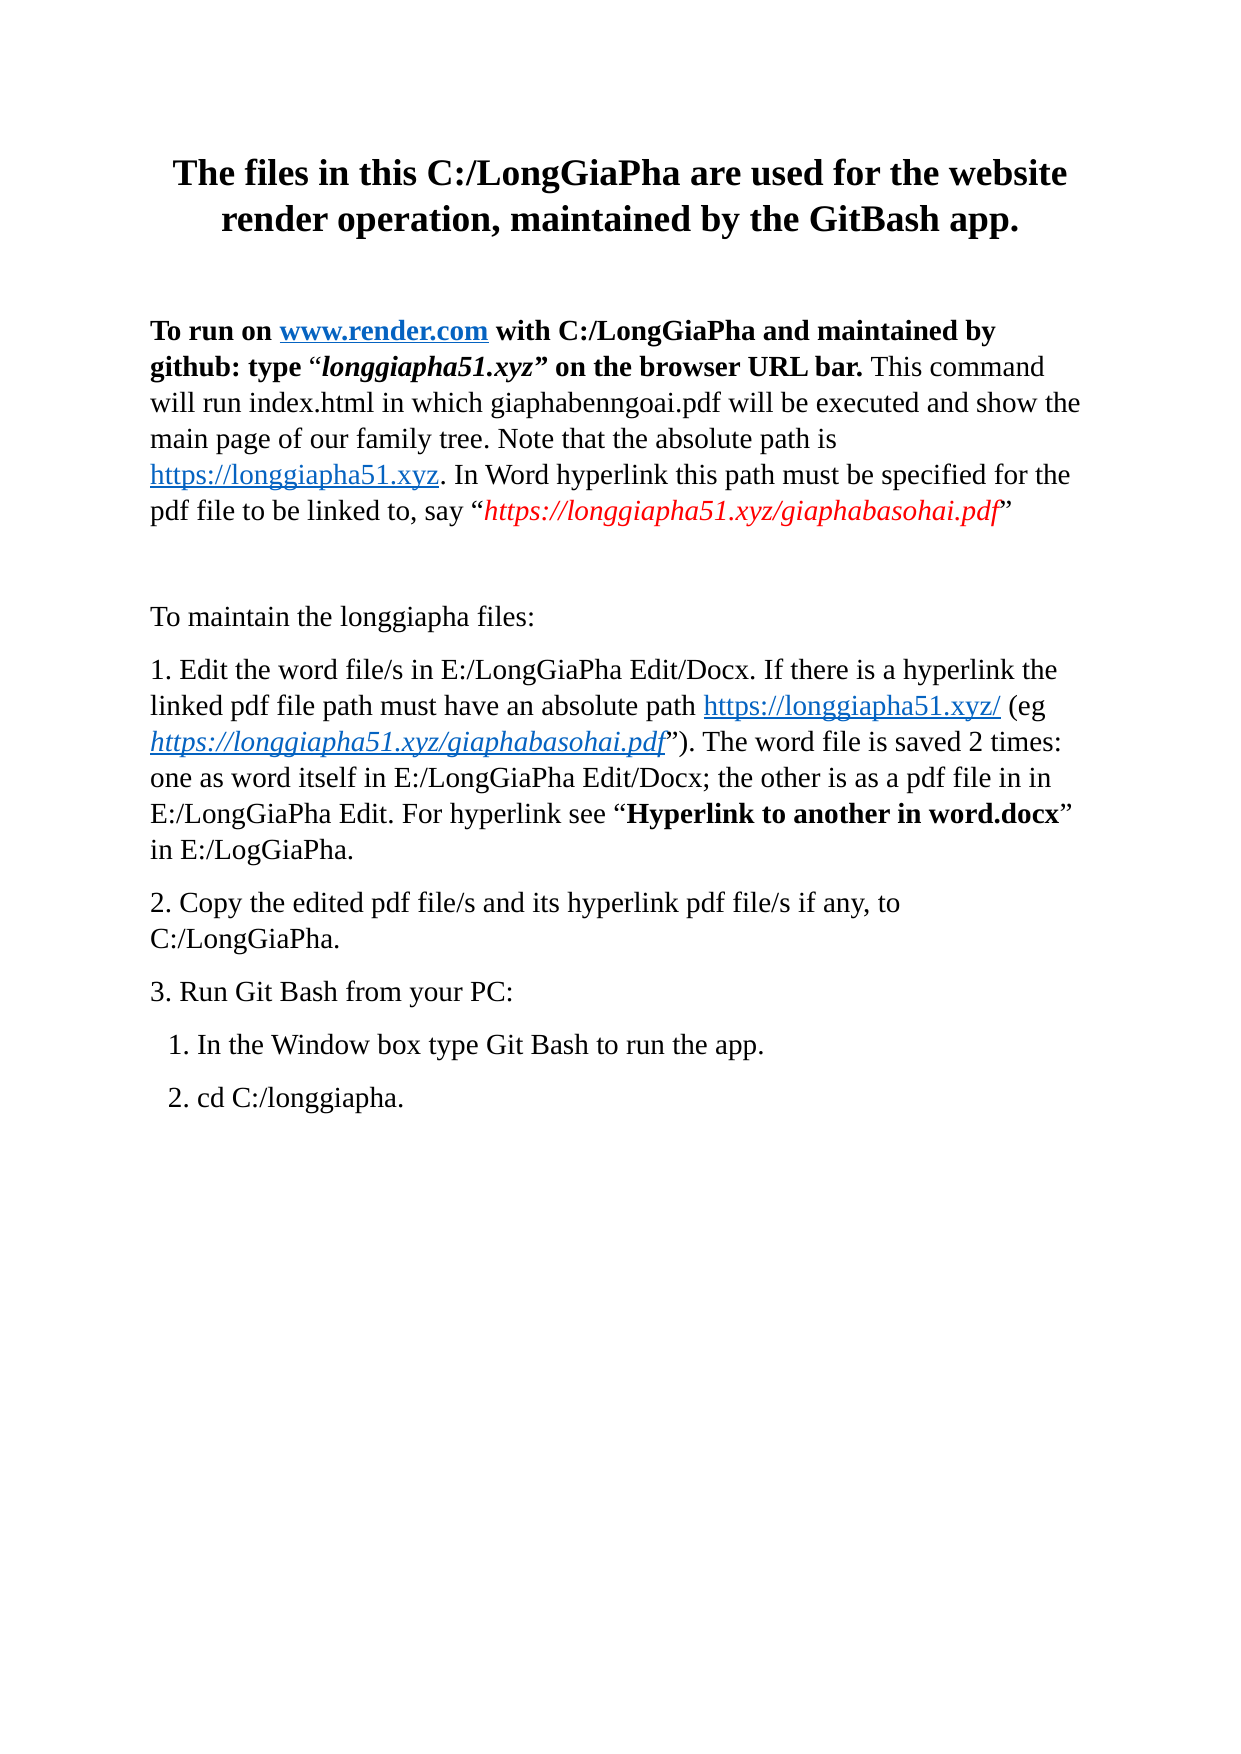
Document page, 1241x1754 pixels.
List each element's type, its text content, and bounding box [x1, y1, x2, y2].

text To run on www.render.com with C:/LongGiaPha and maintained by github: type “longgiapha51.xyz” on the browser URL bar. This command will run index.html in which giaphabenngoai.pdf will be executed and show the main page of our family tree. Note that the absolute path is https://longgiapha51.xyz. In Word hyperlink this path must be specified for the pdf file to be linked to, say “https://longgiapha51.xyz/giaphabasohai.pdf” [150, 313, 1090, 527]
text 2. cd C:/longgiapha. [168, 1080, 1090, 1113]
text 1. In the Window box type Git Bash to run the app. [168, 1027, 1090, 1061]
text The files in this C:/LongGiaPha are used for the website render operation, maintained by the GitBash app. [150, 150, 1090, 240]
text 1. Edit the word file/s in E:/LongGiaPha Edit/Docx. If there is a hyperlink the linked pdf file path must have an absolute path https://longgiapha51.xyz/ (eg https://longgiapha51.xyz/giaphabasohai.pdf”). The word file is saved 2 times: one as word itself in E:/LongGiaPha Edit/Docx; the other is as a pdf file in in E:/LongGiaPha Edit. For hyperlink see “Hyperlink to another in word.docx” in E:/LogGiaPha. [150, 652, 1090, 866]
text To maintain the longgiapha files: [150, 599, 1090, 632]
text 2. Copy the edited pdf file/s and its hyperlink pdf file/s if any, to C:/LongGiaPha. [150, 885, 1090, 955]
text 3. Run Git Bash from your PC: [150, 974, 1090, 1008]
